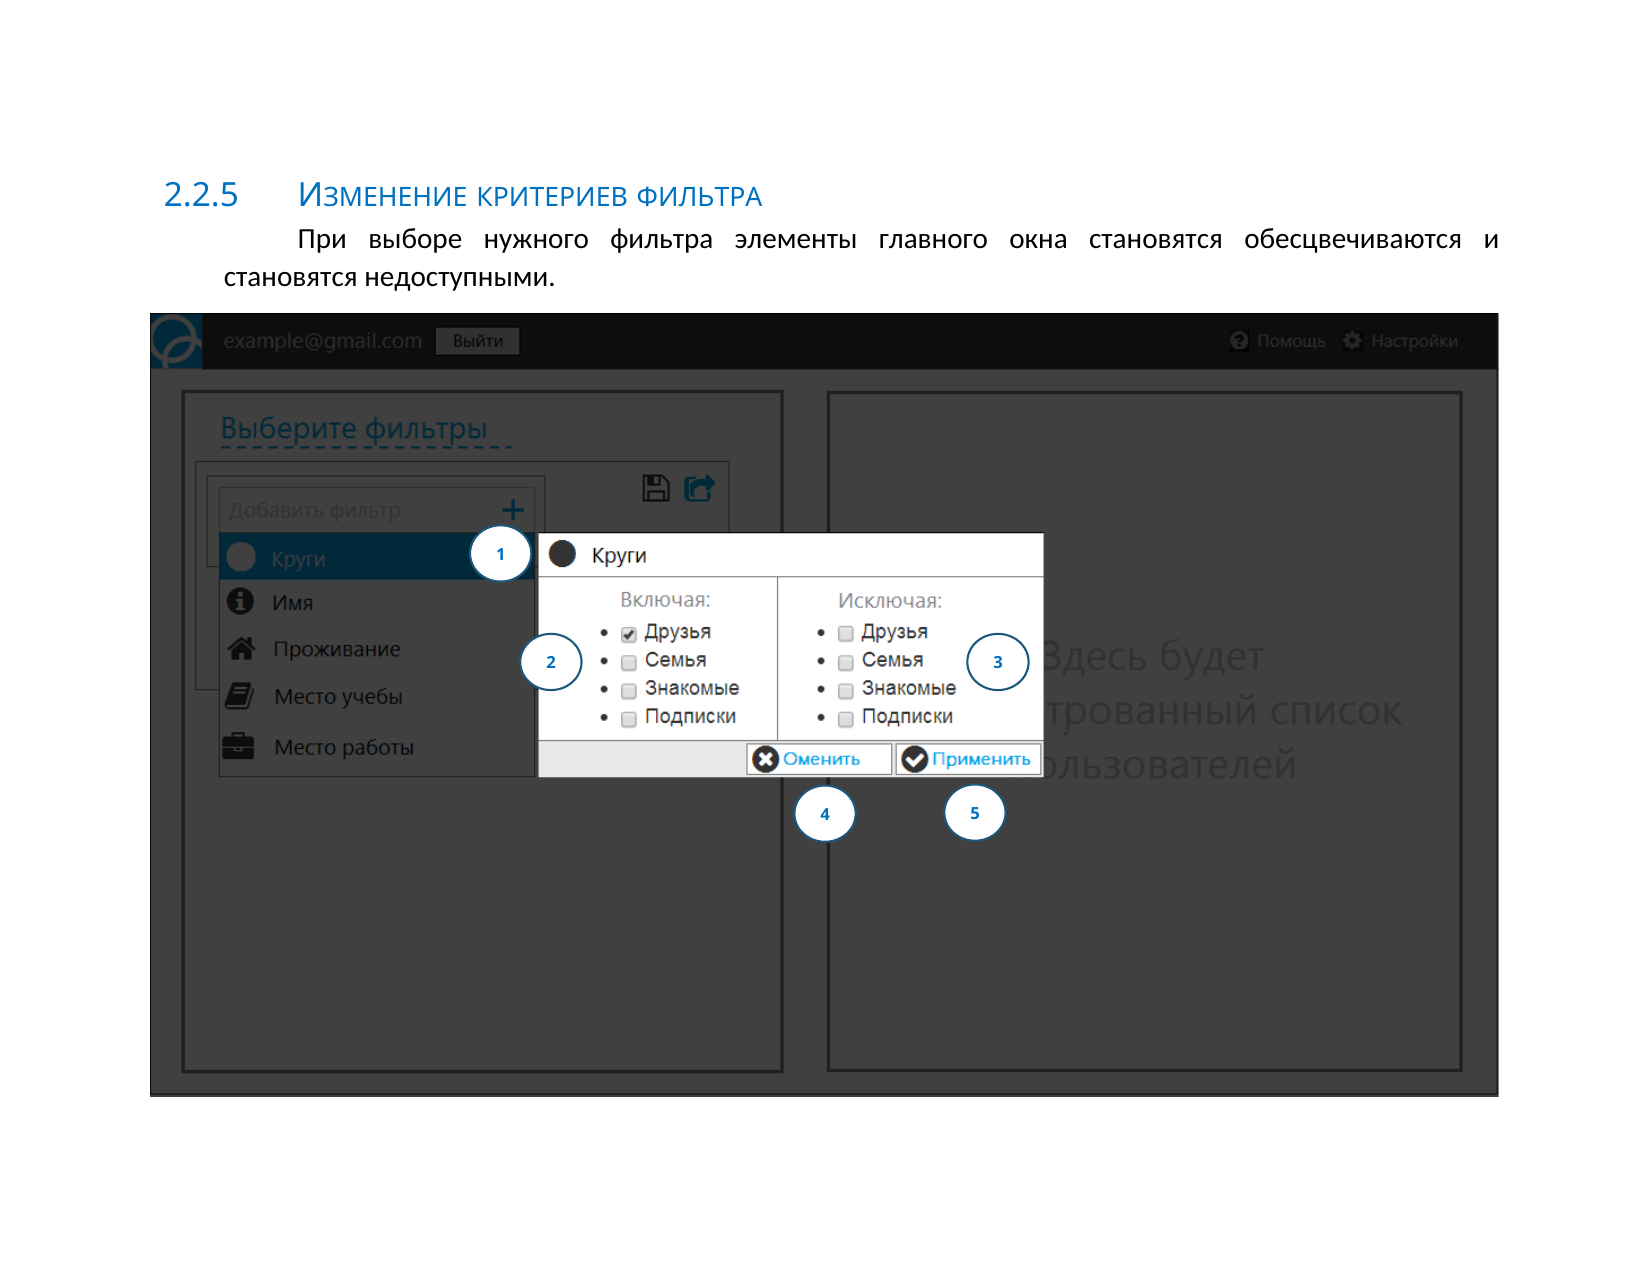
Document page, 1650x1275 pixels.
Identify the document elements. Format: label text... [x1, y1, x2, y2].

text При выборе нужного фильтра элементы главного окна становятся обесцвечиваются и становятся недоступными. [224, 220, 1500, 294]
picture [150, 313, 1499, 1097]
subtitle Изменение критериев фильтра [164, 171, 1500, 216]
